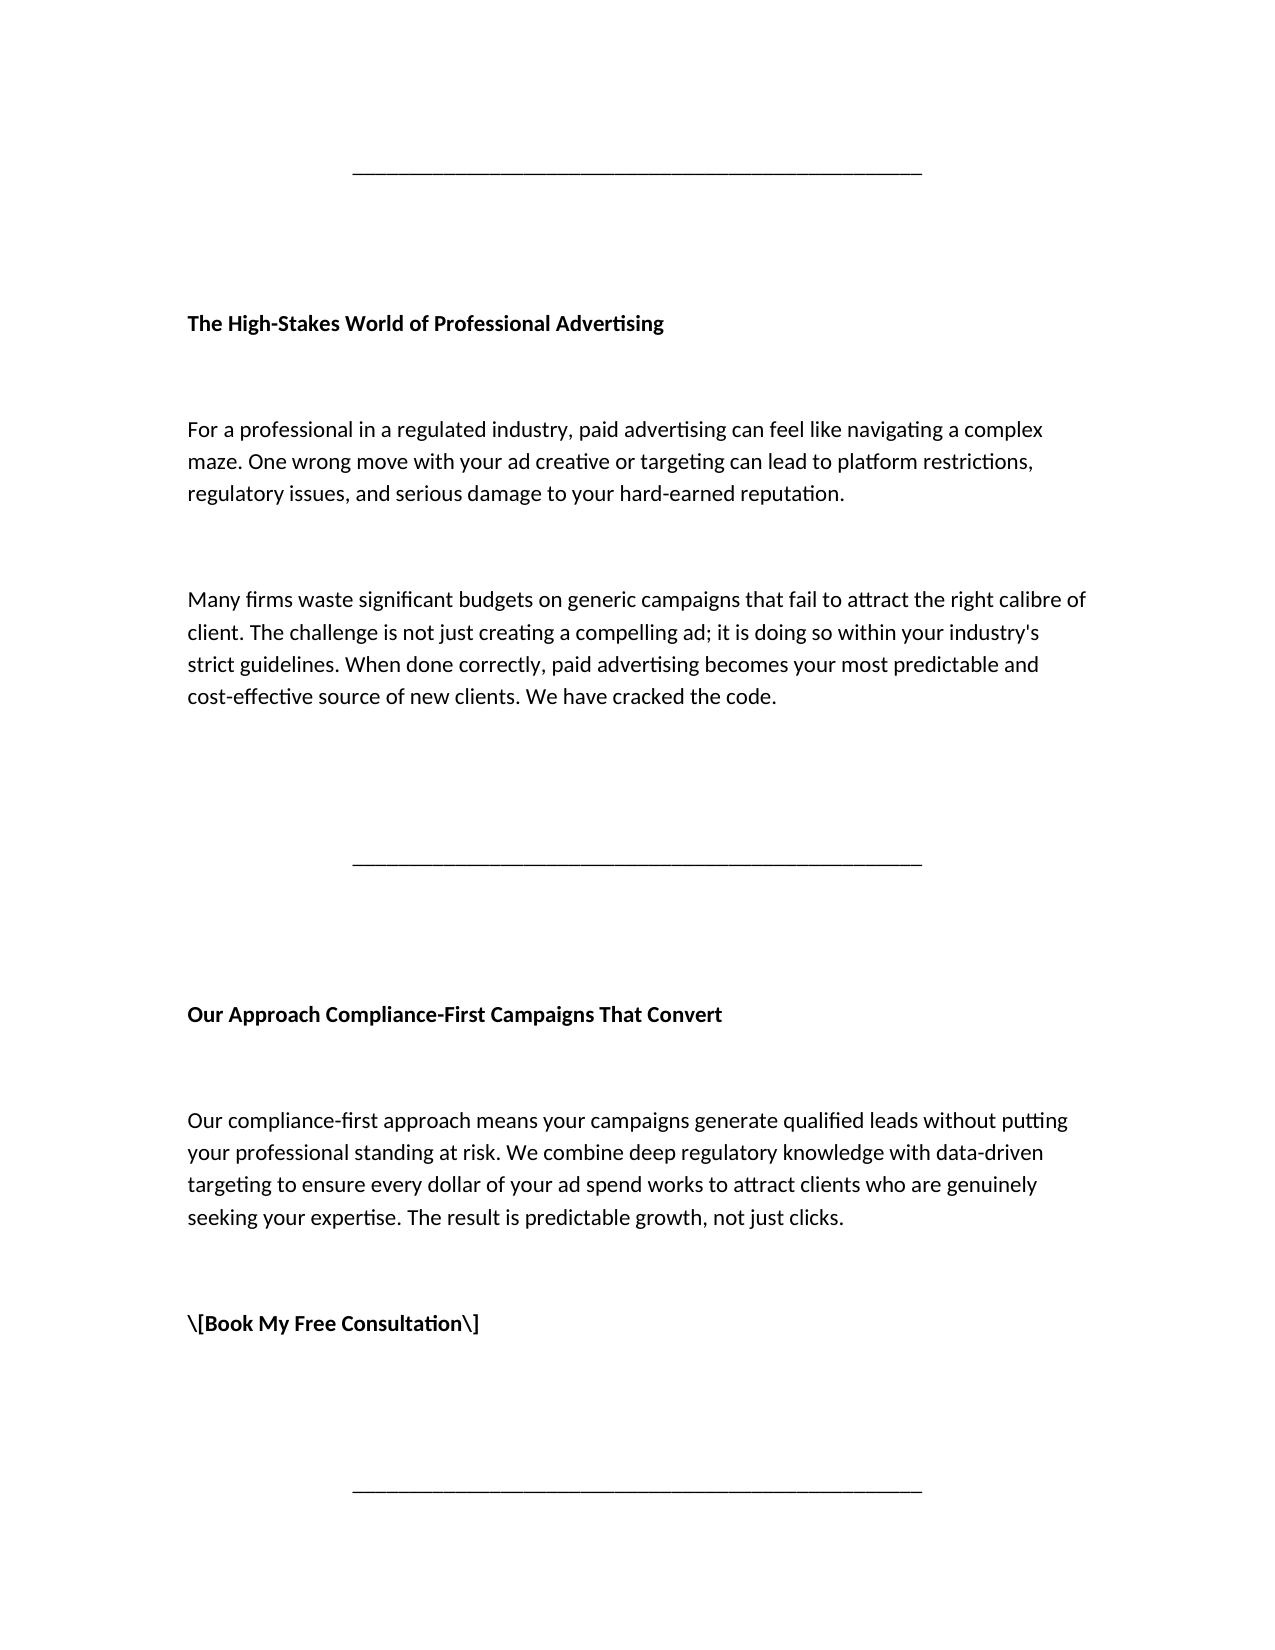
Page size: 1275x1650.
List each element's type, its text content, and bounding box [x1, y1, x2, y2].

text __________________________________________________ [187, 841, 1087, 869]
text __________________________________________________ [187, 1468, 1087, 1496]
text Our compliance-first approach means your campaigns generate qualified leads without putting your professional standing at risk. We combine deep regulatory knowledge with data-driven targeting to ensure every dollar of your ad spend works to attract clients who are genuinely seeking your expertise. The result is predictable growth, not just clicks. [187, 1106, 1087, 1231]
text __________________________________________________ [187, 150, 1087, 178]
text Our Approach Compliance-First Campaigns That Convert [187, 1000, 1087, 1028]
text For a professional in a regulated industry, paid advertising can feel like navigating a complex maze. One wrong move with your ad creative or targeting can lead to platform restrictions, regulatory issues, and serious damage to your hard-earned reputation. [187, 415, 1087, 507]
text Many firms waste significant budgets on generic campaigns that fail to attract the right calibre of client. The challenge is not just creating a compelling ad; it is doing so within your industry's strict guidelines. When done correctly, paid advertising becomes your most predictable and cost-effective source of new clients. We have cracked the code. [187, 586, 1087, 710]
text The High-Stakes World of Professional Advertising [187, 309, 1087, 337]
text \[Book My Free Consultation\] [187, 1309, 1087, 1337]
